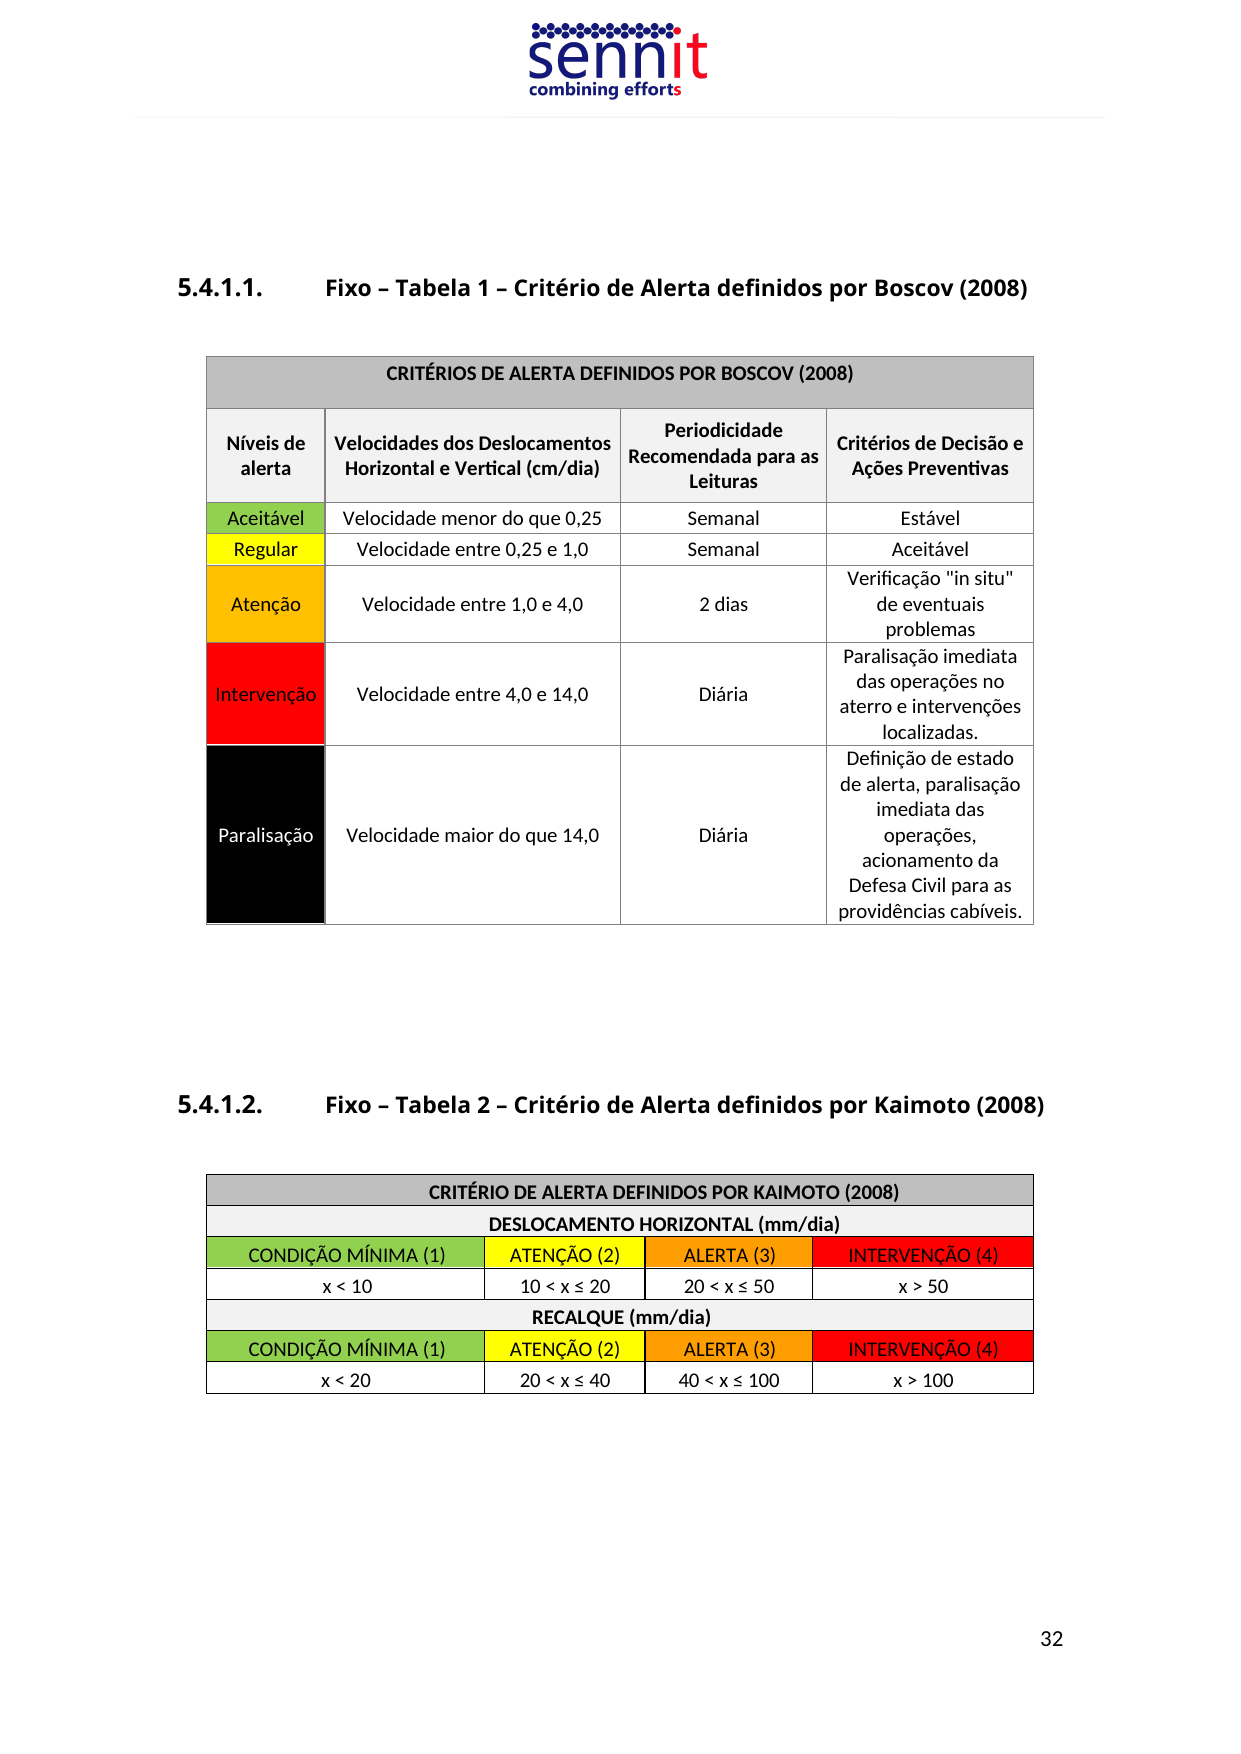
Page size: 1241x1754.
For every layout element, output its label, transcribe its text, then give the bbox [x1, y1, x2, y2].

table_cell Velocidade maior do que 14,0 [326, 746, 620, 923]
table_cell 20 < x ≤ 50 [646, 1269, 812, 1299]
table_cell Velocidades dos Deslocamentos Horizontal e Vertical (cm/dia) [326, 409, 620, 502]
table_cell Paralisação imediata das operações no aterro e intervenções localizadas. [827, 643, 1033, 744]
table_cell Velocidade entre 1,0 e 4,0 [326, 566, 620, 642]
table_cell Regular [207, 534, 324, 564]
table_cell 20 < x ≤ 40 [485, 1362, 644, 1392]
table_cell Velocidade menor do que 0,25 [326, 503, 620, 533]
table_cell Semanal [621, 534, 826, 564]
table_cell Intervenção [207, 643, 324, 744]
table_cell Velocidade entre 0,25 e 1,0 [326, 534, 620, 564]
table_cell DESLOCAMENTO HORIZONTAL (mm/dia) [207, 1206, 1033, 1236]
table_cell ATENÇÃO (2) [485, 1331, 644, 1361]
table_cell ALERTA (3) [646, 1331, 812, 1361]
table_cell Verificação "in situ" de eventuais problemas [827, 566, 1033, 642]
table_cell ALERTA (3) [646, 1237, 812, 1267]
table_cell x < 20 [207, 1362, 484, 1392]
table_cell x > 50 [813, 1269, 1033, 1299]
table_cell Definição de estado de alerta, paralisação imediata das operações, acionamento da Defesa Civil para as providências cabíveis. [827, 746, 1033, 923]
table_cell Diária [621, 643, 826, 744]
table_cell Estável [827, 503, 1033, 533]
table_cell Aceitável [207, 503, 324, 533]
table_cell Níveis de alerta [207, 409, 324, 502]
table_cell Critérios de Decisão e Ações Preventivas [827, 409, 1033, 502]
table_cell Paralisação [207, 746, 324, 923]
subtitle Fixo – Tabela 2 – Critério de Alerta definidos por Kaimoto (2008) [177, 1087, 1063, 1121]
table_cell x > 100 [813, 1362, 1033, 1392]
table_cell CONDIÇÃO MÍNIMA (1) [207, 1237, 484, 1267]
table_cell Periodicidade Recomendada para as Leituras [621, 409, 826, 502]
table_cell Atenção [207, 566, 324, 642]
table_cell Aceitável [827, 534, 1033, 564]
table_cell RECALQUE (mm/dia) [207, 1300, 1033, 1330]
picture [529, 23, 710, 102]
table_cell INTERVENÇÃO (4) [813, 1237, 1033, 1267]
table_cell 10 < x ≤ 20 [485, 1269, 644, 1299]
table_cell x < 10 [207, 1269, 484, 1299]
table_cell Semanal [621, 503, 826, 533]
subtitle Fixo – Tabela 1 – Critério de Alerta definidos por Boscov (2008) [177, 269, 1063, 303]
table_cell 2 dias [621, 566, 826, 642]
table_cell Diária [621, 746, 826, 923]
table_header CRITÉRIO DE ALERTA DEFINIDOS POR KAIMOTO (2008) [207, 1175, 1033, 1205]
table_cell INTERVENÇÃO (4) [813, 1331, 1033, 1361]
table_cell CONDIÇÃO MÍNIMA (1) [207, 1331, 484, 1361]
table_cell ATENÇÃO (2) [485, 1237, 644, 1267]
table_cell 40 < x ≤ 100 [646, 1362, 812, 1392]
table_cell Velocidade entre 4,0 e 14,0 [326, 643, 620, 744]
table_header CRITÉRIOS DE ALERTA DEFINIDOS POR BOSCOV (2008) [207, 357, 1033, 408]
